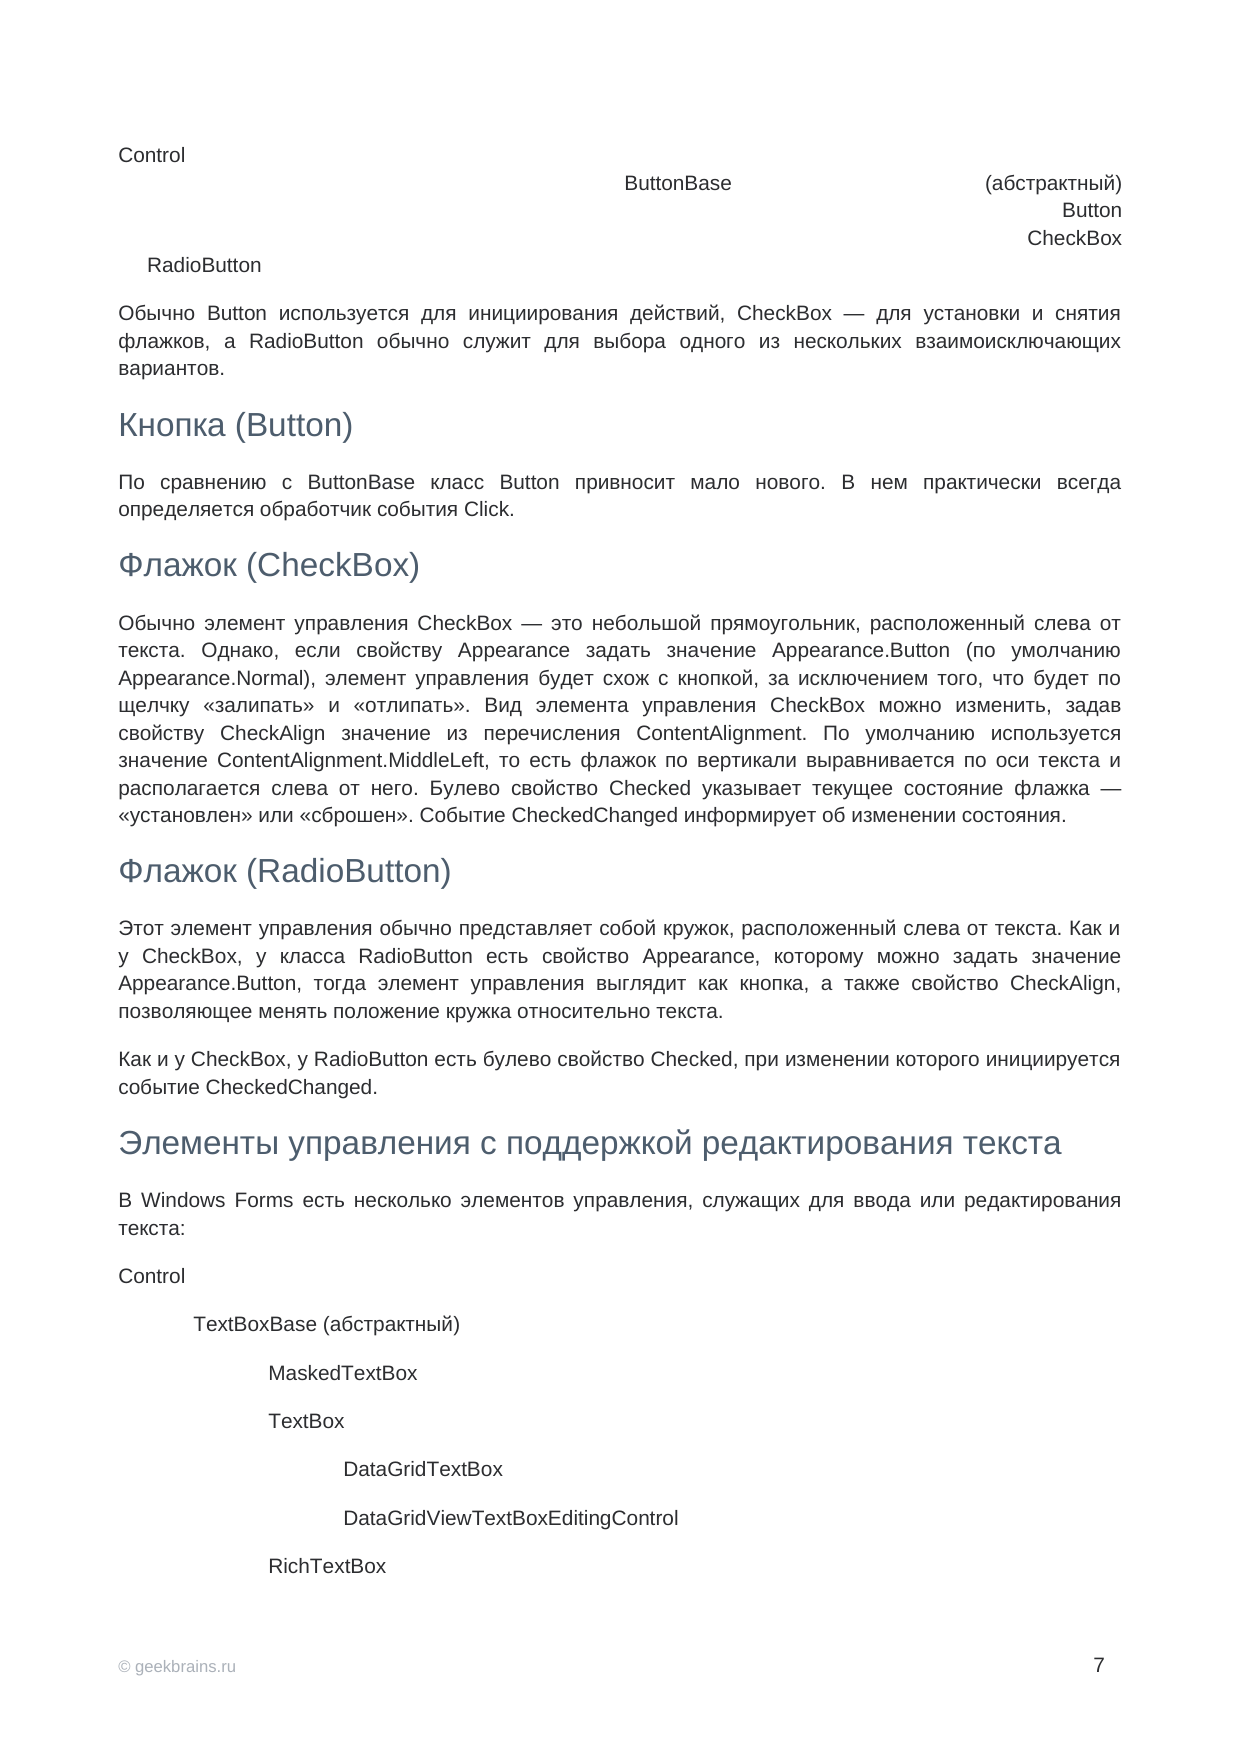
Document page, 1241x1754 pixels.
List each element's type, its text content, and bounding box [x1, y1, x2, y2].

text TextBox [193, 1409, 1122, 1433]
text Control ButtonBase (абстрактный) Button CheckBox RadioButton [118, 143, 1122, 277]
text Этот элемент управления обычно представляет собой кружок, расположенный слева от текста. Как и у CheckBox, у класса RadioButton есть свойство Appearance, которому можно задать значение Appearance.Button, тогда элемент управления выглядит как кнопка, а также свойство CheckAlign, позволяющее менять положение кружка относительно текста. [118, 916, 1122, 1023]
text DataGridViewTextBoxEditingControl [268, 1505, 1122, 1529]
text Как и у CheckBox, у RadioButton есть булево свойство Checked, при изменении которого инициируется событие CheckedChanged. [118, 1047, 1122, 1098]
text RichTextBox [193, 1554, 1122, 1578]
text Обычно Button используется для инициирования действий, CheckBox — для установки и снятия флажков, а RadioButton обычно служит для выбора одного из нескольких взаимоисключающих вариантов. [118, 301, 1122, 380]
text DataGridTextBox [268, 1457, 1122, 1481]
text Control [118, 1264, 1122, 1288]
subtitle Флажок (CheckBox) [118, 545, 1122, 584]
subtitle Элементы управления с поддержкой редактирования текста [118, 1123, 1122, 1161]
text Обычно элемент управления CheckBox — это небольшой прямоугольник, расположенный слева от текста. Однако, если свойству Appearance задать значение Appearance.Button (по умолчанию Appearance.Normal), элемент управления будет схож с кнопкой, за исключением того, что будет по щелчку «залипать» и «отлипать». Вид элемента управления CheckBox можно изменить, задав свойству CheckAlign значение из перечисления ContentAlignment. По умолчанию используется значение ContentAlignment.MiddleLeft, то есть флажок по вертикали выравнивается по оси текста и располагается слева от него. Булево свойство Checked указывает текущее состояние флажка — «установлен» или «сброшен». Событие CheckedChanged информирует об изменении состояния. [118, 610, 1122, 827]
text В Windows Forms есть несколько элементов управления, служащих для ввода или редактирования текста: [118, 1188, 1122, 1239]
subtitle Флажок (RadioButton) [118, 851, 1122, 890]
text MaskedTextBox [193, 1360, 1122, 1384]
text По сравнению с ButtonBase класс Button привносит мало нового. В нем практически всегда определяется обработчик события Click. [118, 469, 1122, 521]
subtitle Кнопка (Button) [118, 404, 1122, 443]
text TextBoxBase (абстрактный) [118, 1312, 1122, 1336]
